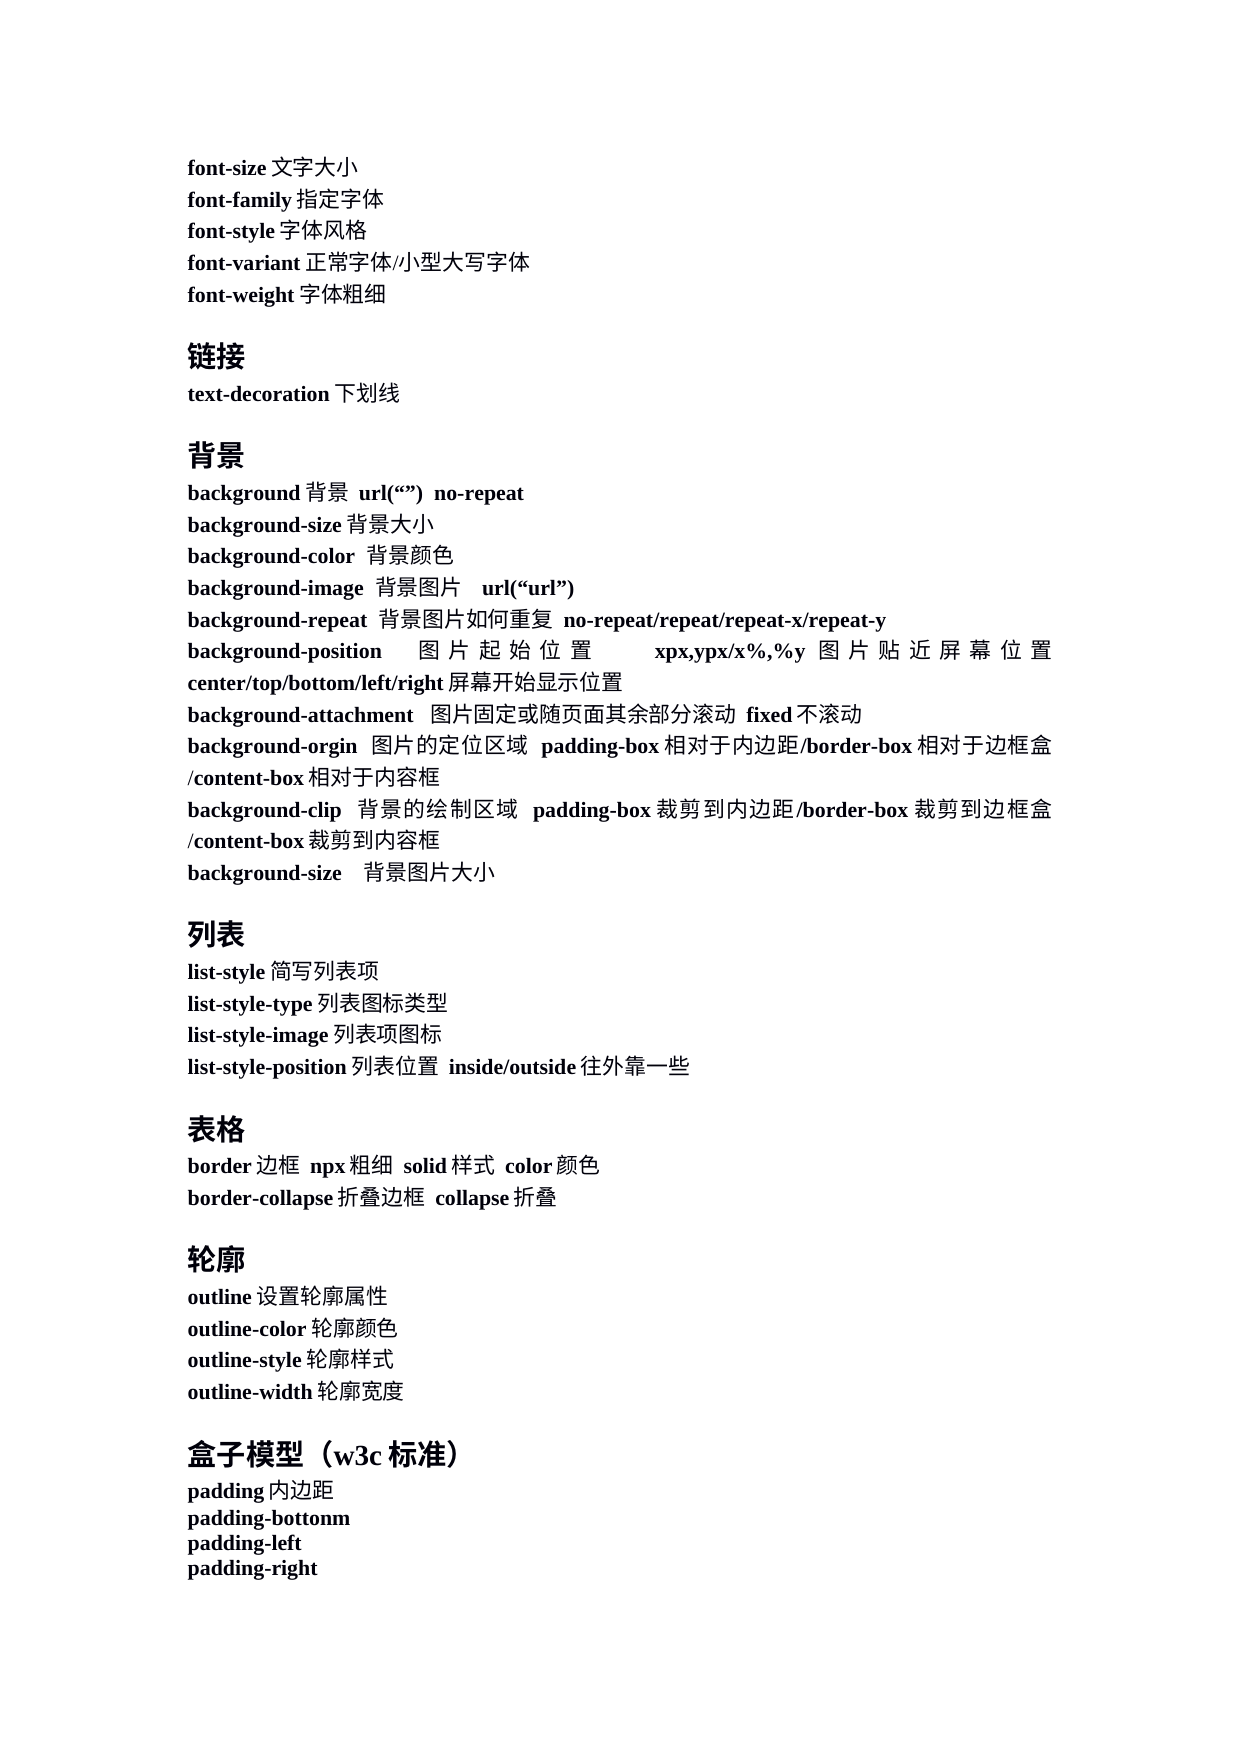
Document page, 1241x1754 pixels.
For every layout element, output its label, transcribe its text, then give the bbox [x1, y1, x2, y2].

text outline设置轮廓属性 [187, 1279, 1053, 1311]
text outline-style轮廓样式 [187, 1342, 1053, 1374]
text outline-width轮廓宽度 [187, 1374, 1053, 1406]
text 盒子模型（w3c标准） [187, 1431, 1053, 1473]
text list-style-image列表项图标 [187, 1017, 1053, 1049]
text background-size背景大小 [187, 507, 1053, 538]
text background-clip 背景的绘制区域 padding-box裁剪到内边距/border-box裁剪到边框盒/content-box裁剪到内容框 [187, 792, 1053, 855]
text background-position 图片起始位置 xpx,ypx/x%,%y图片贴近屏幕位置 center/top/bottom/left/right屏幕开始显示位置 [187, 633, 1053, 697]
text border边框 npx粗细 solid样式 color颜色 [187, 1148, 1053, 1180]
text outline-color轮廓颜色 [187, 1311, 1053, 1342]
text list-style-position列表位置 inside/outside往外靠一些 [187, 1049, 1053, 1081]
text 表格 [187, 1106, 1053, 1148]
text border-collapse折叠边框 collapse折叠 [187, 1180, 1053, 1212]
text list-style-type列表图标类型 [187, 986, 1053, 1017]
text list-style简写列表项 [187, 954, 1053, 986]
text text-decoration下划线 [187, 376, 1053, 407]
text background-attachment 图片固定或随页面其余部分滚动 fixed不滚动 [187, 697, 1053, 728]
text padding-bottonm [187, 1505, 1053, 1530]
text 轮廓 [187, 1237, 1053, 1279]
text padding-left [187, 1530, 1053, 1555]
text font-weight字体粗细 [187, 277, 1053, 308]
text padding内边距 [187, 1473, 1053, 1505]
text font-style字体风格 [187, 213, 1053, 245]
text background背景 url(“”) no-repeat [187, 475, 1053, 507]
text background-image 背景图片 url(“url”) [187, 570, 1053, 602]
text 链接 [187, 333, 1053, 376]
text font-family指定字体 [187, 182, 1053, 213]
text background-repeat 背景图片如何重复 no-repeat/repeat/repeat-x/repeat-y [187, 602, 1053, 633]
text padding-right [187, 1555, 1053, 1581]
text font-size文字大小 [187, 150, 1053, 182]
text background-color 背景颜色 [187, 538, 1053, 570]
text background-orgin 图片的定位区域 padding-box相对于内边距/border-box相对于边框盒/content-box相对于内容框 [187, 728, 1053, 792]
text font-variant正常字体/小型大写字体 [187, 245, 1053, 277]
text 背景 [187, 433, 1053, 475]
text 列表 [187, 912, 1053, 954]
text background-size 背景图片大小 [187, 855, 1053, 887]
